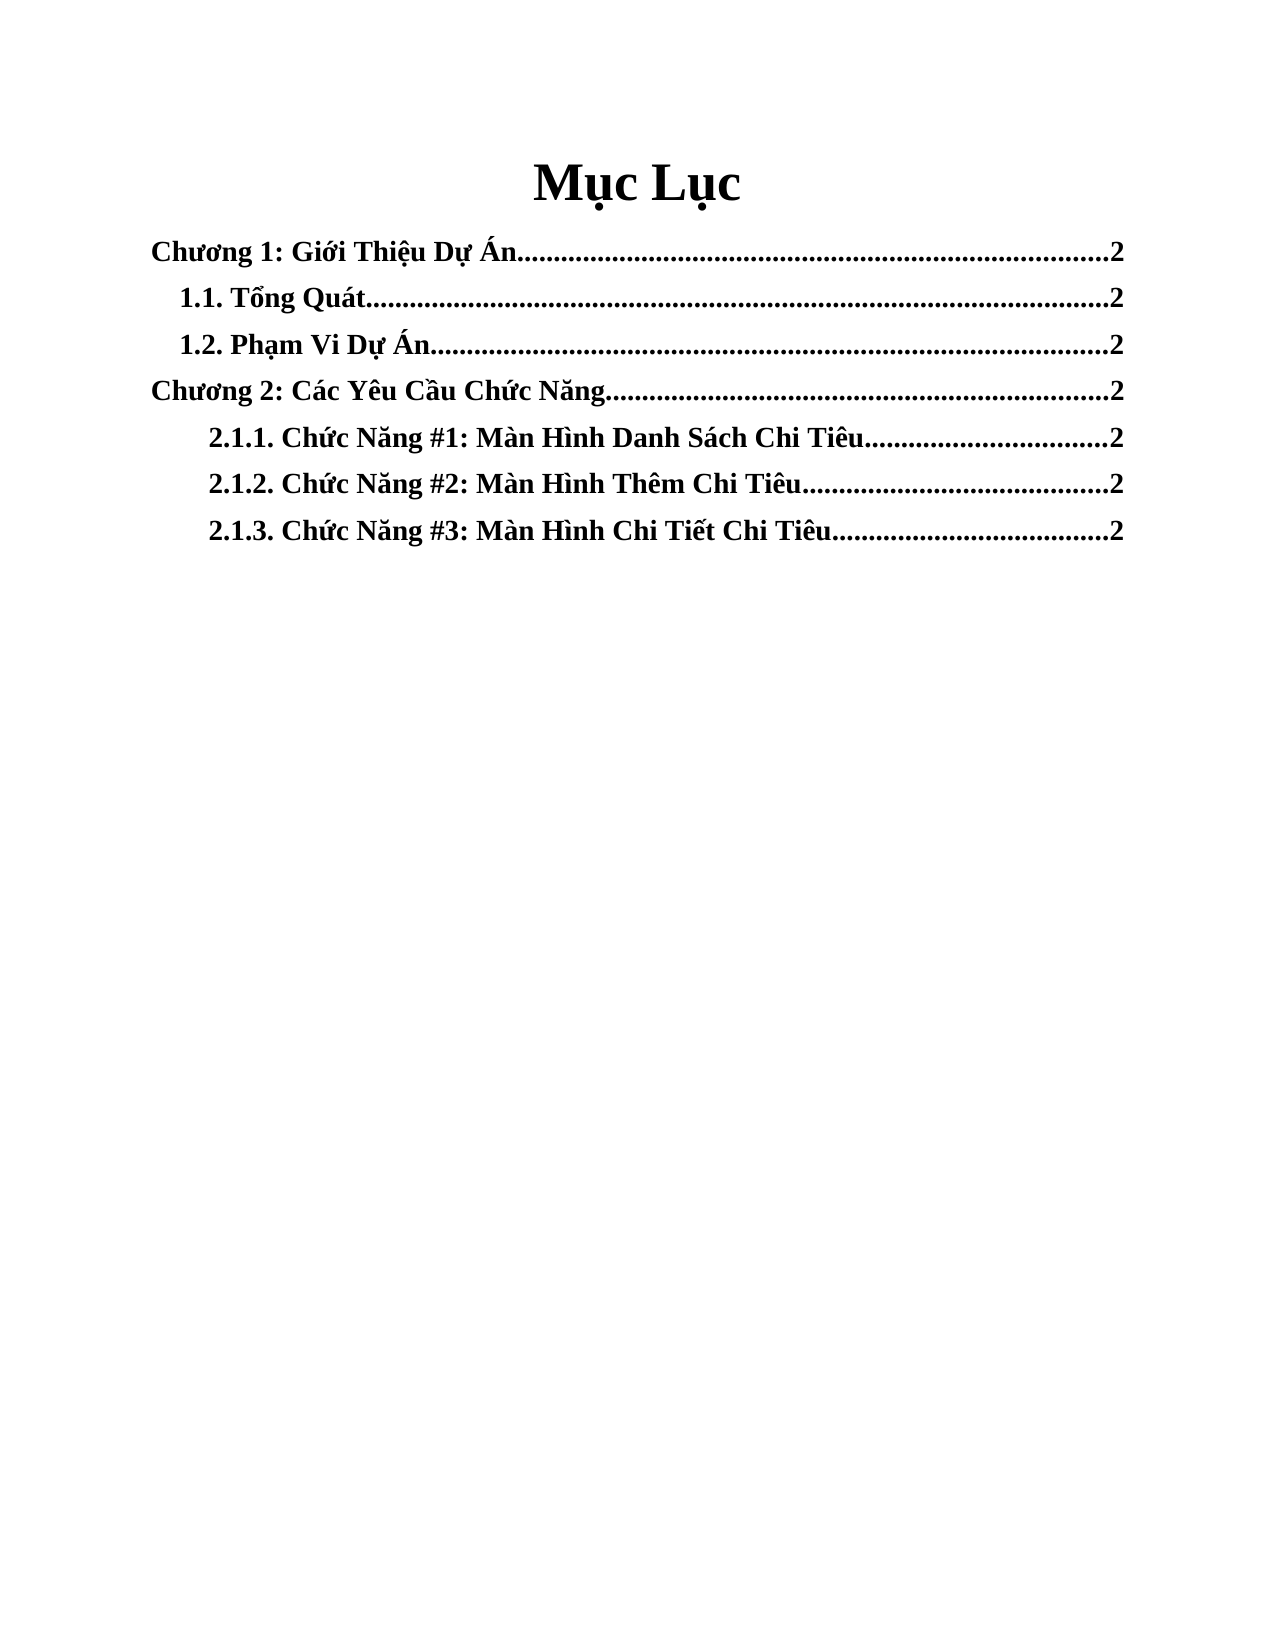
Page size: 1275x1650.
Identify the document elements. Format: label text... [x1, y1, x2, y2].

text Chương 2: Các Yêu Cầu Chức Năng 2 [150, 373, 1125, 407]
text 2.1.2. Chức Năng #2: Màn Hình Thêm Chi Tiêu 2 [208, 467, 1125, 500]
text 1.2. Phạm Vi Dự Án 2 [179, 327, 1125, 361]
text 2.1.3. Chức Năng #3: Màn Hình Chi Tiết Chi Tiêu 2 [208, 513, 1125, 547]
text 1.1. Tổng Quát 2 [179, 280, 1125, 314]
text Mục Lục [150, 150, 1125, 212]
text Chương 1: Giới Thiệu Dự Án 2 [150, 234, 1125, 267]
text 2.1.1. Chức Năng #1: Màn Hình Danh Sách Chi Tiêu 2 [208, 420, 1125, 454]
